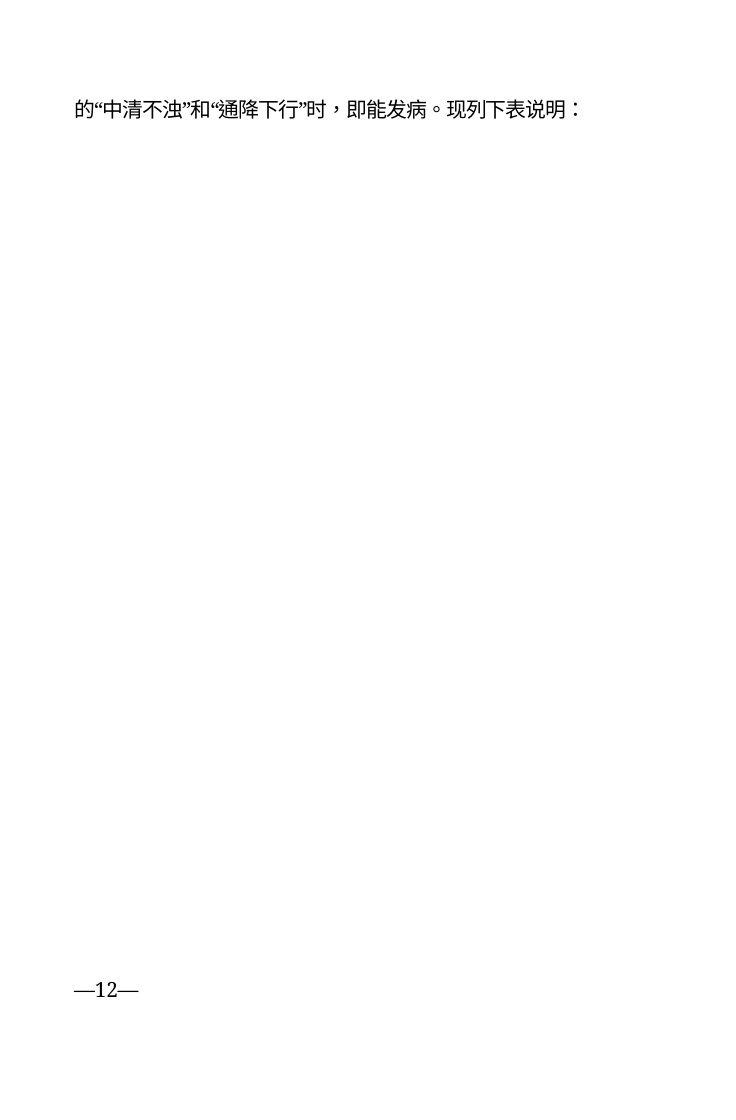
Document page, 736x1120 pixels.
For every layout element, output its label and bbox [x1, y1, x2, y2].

text [74, 95, 632, 123]
